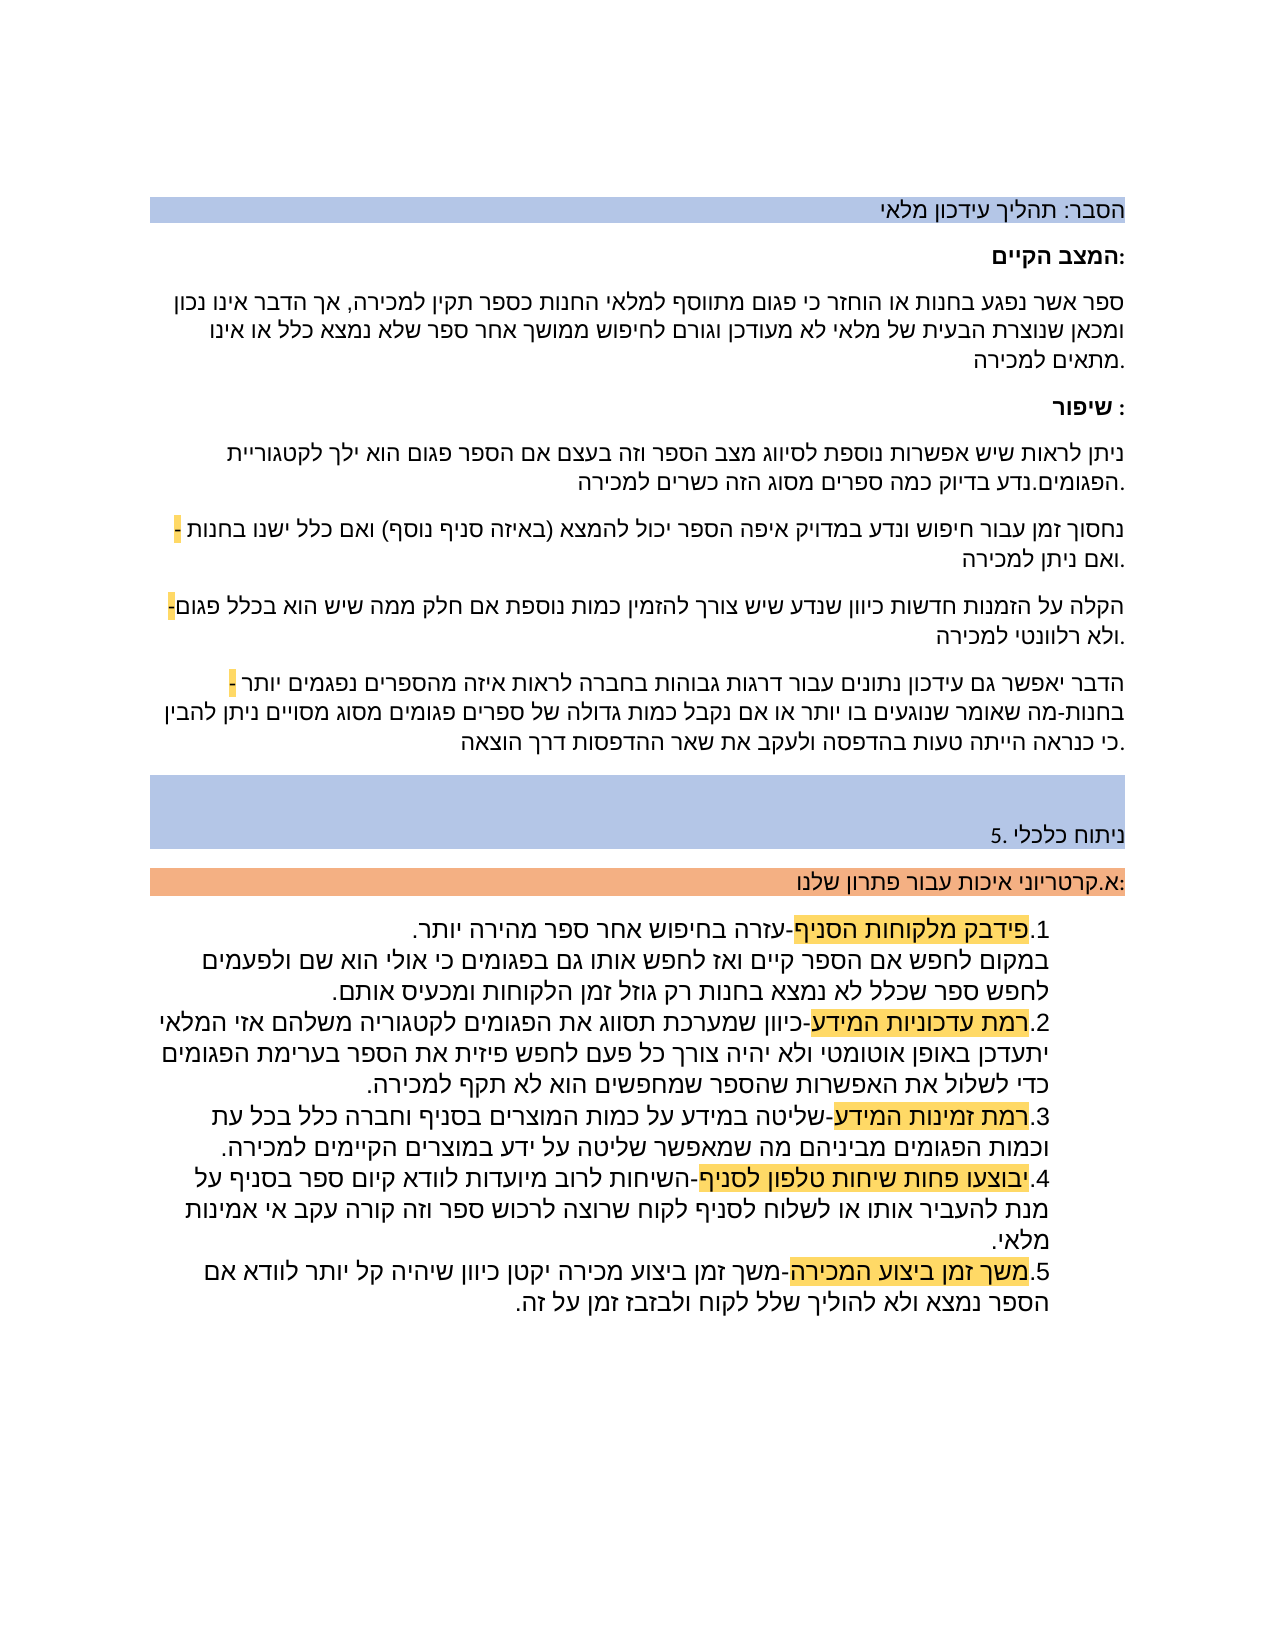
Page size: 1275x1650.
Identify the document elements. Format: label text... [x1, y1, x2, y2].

text ספר אשר נפגע בחנות או הוחזר כי פגום מתווסף למלאי החנות כספר תקין למכירה, אך הדבר אינו נכון ומכאן שנוצרת הבעית של מלאי לא מעודכן וגורם לחיפוש ממושך אחר ספר שלא נמצא כלל או אינו מתאים למכירה. [150, 289, 1125, 374]
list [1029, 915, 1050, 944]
text הסבר: תהליך עידכון מלאי [150, 197, 1125, 223]
text המצב הקיים: [150, 242, 1125, 270]
text א.קרטריוני איכות עבור פתרון שלנו: [150, 868, 1125, 896]
text 5. ניתוח כלכלי [150, 822, 1125, 849]
list 3.רמת זמינות המידע-שליטה במידע על כמות המוצרים בסניף וחברה כלל בכל עת וכמות הפגומים מביניהם מה שמאפשר שליטה על ידע במוצרים הקיימים למכירה. [150, 1102, 1050, 1161]
text -הקלה על הזמנות חדשות כיוון שנדע שיש צורך להזמין כמות נוספת אם חלק ממה שיש הוא בכלל פגום ולא רלוונטי למכירה. [150, 592, 1125, 650]
list 1.פידבק מלקוחות הסניף-עזרה בחיפוש אחר ספר מהירה יותר. [150, 915, 794, 944]
text - הדבר יאפשר גם עידכון נתונים עבור דרגות גבוהות בחברה לראות איזה מהספרים נפגמים יותר בחנות-מה שאומר שנוגעים בו יותר או אם נקבל כמות גדולה של ספרים פגומים מסוג מסויים ניתן להבין כי כנראה הייתה טעות בהדפסה ולעקב את שאר ההדפסות דרך הוצאה. [150, 669, 1125, 756]
text - נחסוך זמן עבור חיפוש ונדע במדויק איפה הספר יכול להמצא (באיזה סניף נוסף) ואם כלל ישנו בחנות ואם ניתן למכירה. [150, 515, 1125, 573]
list 5.משך זמן ביצוע המכירה-משך זמן ביצוע מכירה יקטן כיוון שיהיה קל יותר לוודא אם הספר נמצא ולא להוליך שלל לקוח ולבזבז זמן על זה. [150, 1257, 1050, 1317]
list 4.יבוצעו פחות שיחות טלפון לסניף-השיחות לרוב מיועדות לוודא קיום ספר בסניף על מנת להעביר אותו או לשלוח לסניף לקוח שרוצה לרכוש ספר וזה קורה עקב אי אמינות מלאי. [150, 1164, 1050, 1254]
text שיפור : [150, 393, 1125, 421]
list 2.רמת עדכוניות המידע-כיוון שמערכת תסווג את הפגומים לקטגוריה משלהם אזי המלאי יתעדכן באופן אוטומטי ולא יהיה צורך כל פעם לחפש פיזית את הספר בערימת הפגומים כדי לשלול את האפשרות שהספר שמחפשים הוא לא תקף למכירה. [150, 1008, 1050, 1099]
text ניתן לראות שיש אפשרות נוספת לסיווג מצב הספר וזה בעצם אם הספר פגום הוא ילך לקטגוריית הפגומים.נדע בדיוק כמה ספרים מסוג הזה כשרים למכירה. [150, 439, 1125, 496]
list במקום לחפש אם הספר קיים ואז לחפש אותו גם בפגומים כי אולי הוא שם ולפעמים לחפש ספר שכלל לא נמצא בחנות רק גוזל זמן הלקוחות ומכעיס אותם. [150, 946, 1050, 1006]
